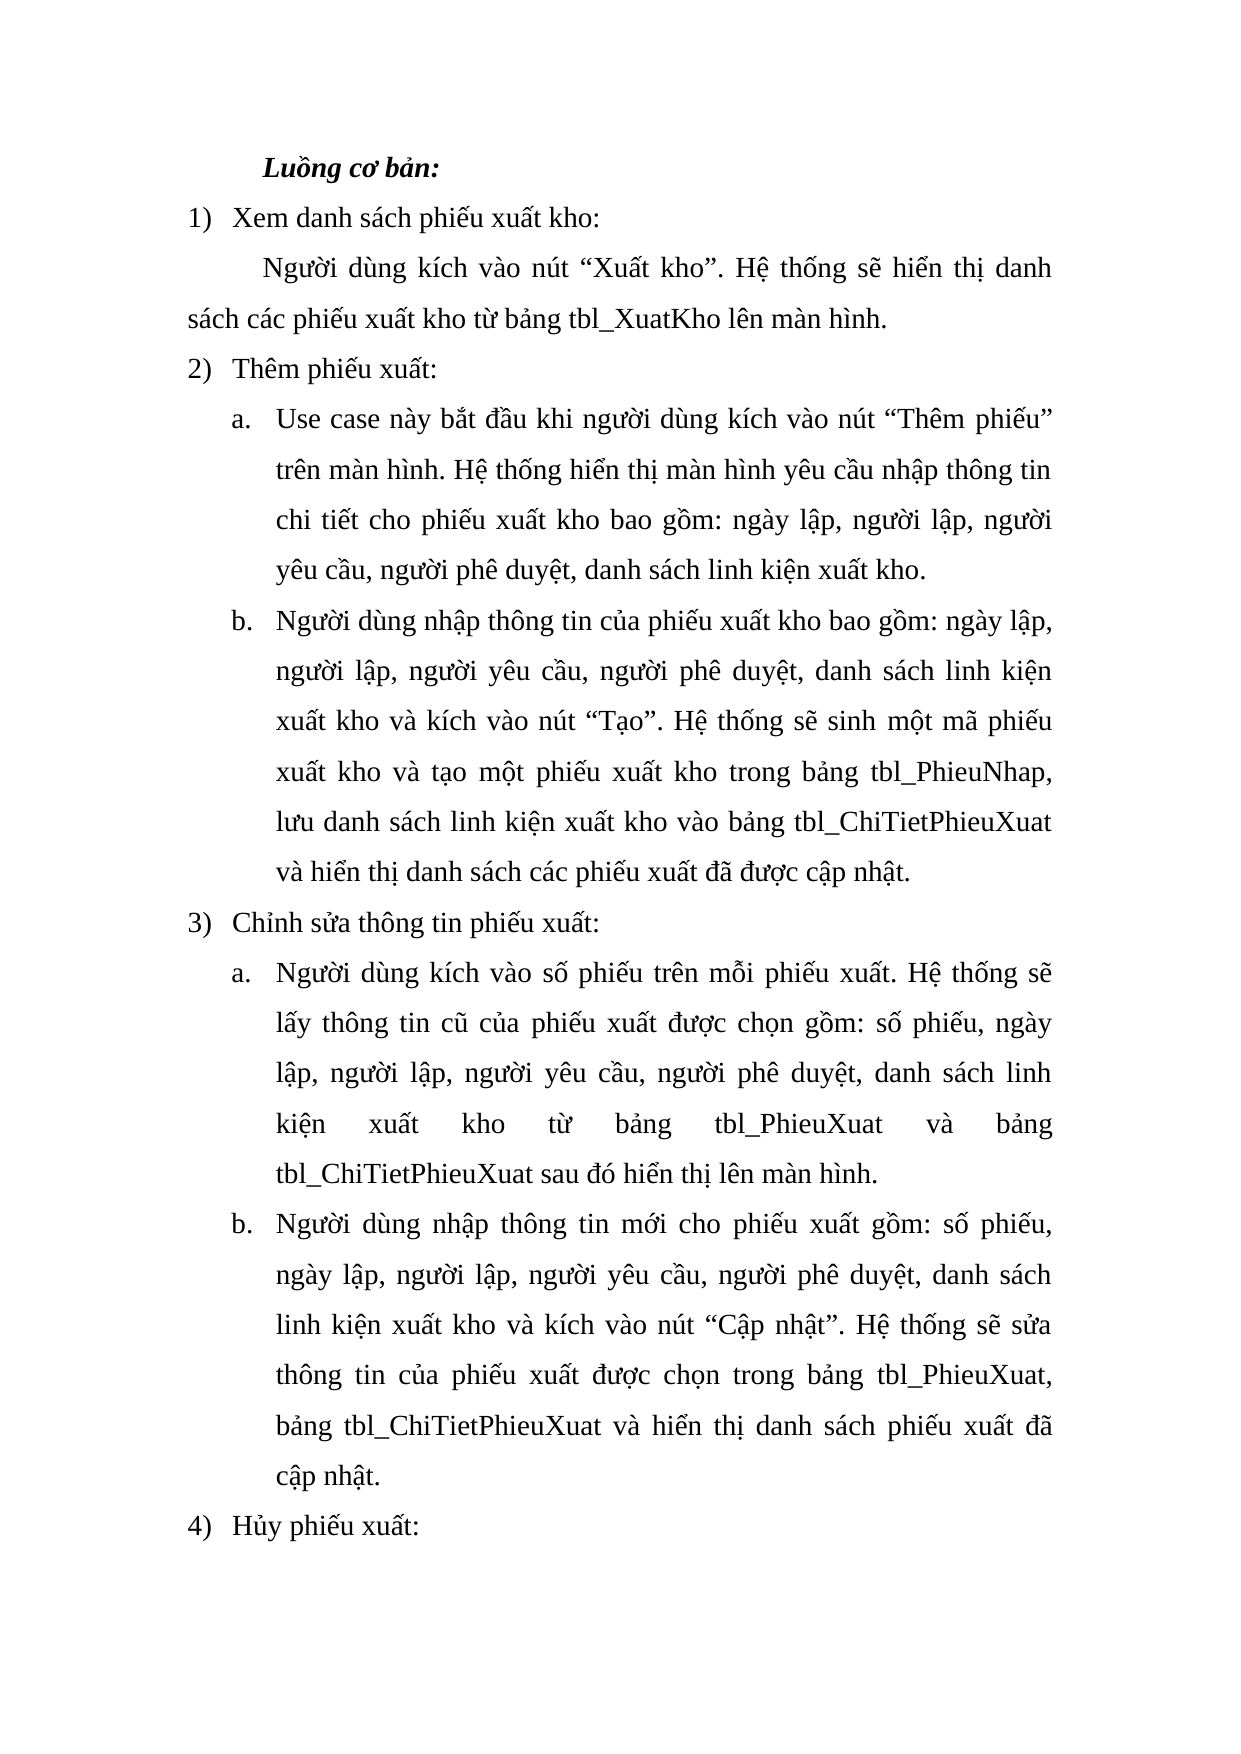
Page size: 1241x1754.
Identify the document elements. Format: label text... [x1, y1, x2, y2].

list Người dùng nhập thông tin mới cho phiếu xuất gồm: số phiếu, ngày lập, người lập, người yêu cầu, người phê duyệt, danh sách linh kiện xuất kho và kích vào nút “Cập nhật”. Hệ thống sẽ sửa thông tin của phiếu xuất được chọn trong bảng tbl_PhieuXuat, bảng tbl_ChiTietPhieuXuat và hiển thị danh sách phiếu xuất đã cập nhật. [231, 1207, 1053, 1492]
list Hủy phiếu xuất: [187, 1508, 1053, 1542]
list Thêm phiếu xuất: [187, 351, 1053, 385]
list Người dùng kích vào nút “Xuất kho”. Hệ thống sẽ hiển thị danh sách các phiếu xuất kho từ bảng tbl_XuatKho lên màn hình. [187, 251, 1053, 334]
list Luồng cơ bản: [187, 150, 1053, 183]
list Chỉnh sửa thông tin phiếu xuất: [187, 905, 1053, 938]
list Người dùng kích vào số phiếu trên mỗi phiếu xuất. Hệ thống sẽ lấy thông tin cũ của phiếu xuất được chọn gồm: số phiếu, ngày lập, người lập, người yêu cầu, người phê duyệt, danh sách linh kiện xuất kho từ bảng tbl_PhieuXuat và bảng tbl_ChiTietPhieuXuat sau đó hiển thị lên màn hình. [231, 955, 1053, 1190]
list Use case này bắt đầu khi người dùng kích vào nút “Thêm phiếu” trên màn hình. Hệ thống hiển thị màn hình yêu cầu nhập thông tin chi tiết cho phiếu xuất kho bao gồm: ngày lập, người lập, người yêu cầu, người phê duyệt, danh sách linh kiện xuất kho. [231, 402, 1053, 586]
list Xem danh sách phiếu xuất kho: [187, 200, 1053, 234]
list Người dùng nhập thông tin của phiếu xuất kho bao gồm: ngày lập, người lập, người yêu cầu, người phê duyệt, danh sách linh kiện xuất kho và kích vào nút “Tạo”. Hệ thống sẽ sinh một mã phiếu xuất kho và tạo một phiếu xuất kho trong bảng tbl_PhieuNhap, lưu danh sách linh kiện xuất kho vào bảng tbl_ChiTietPhieuXuat và hiển thị danh sách các phiếu xuất đã được cập nhật. [231, 603, 1053, 888]
